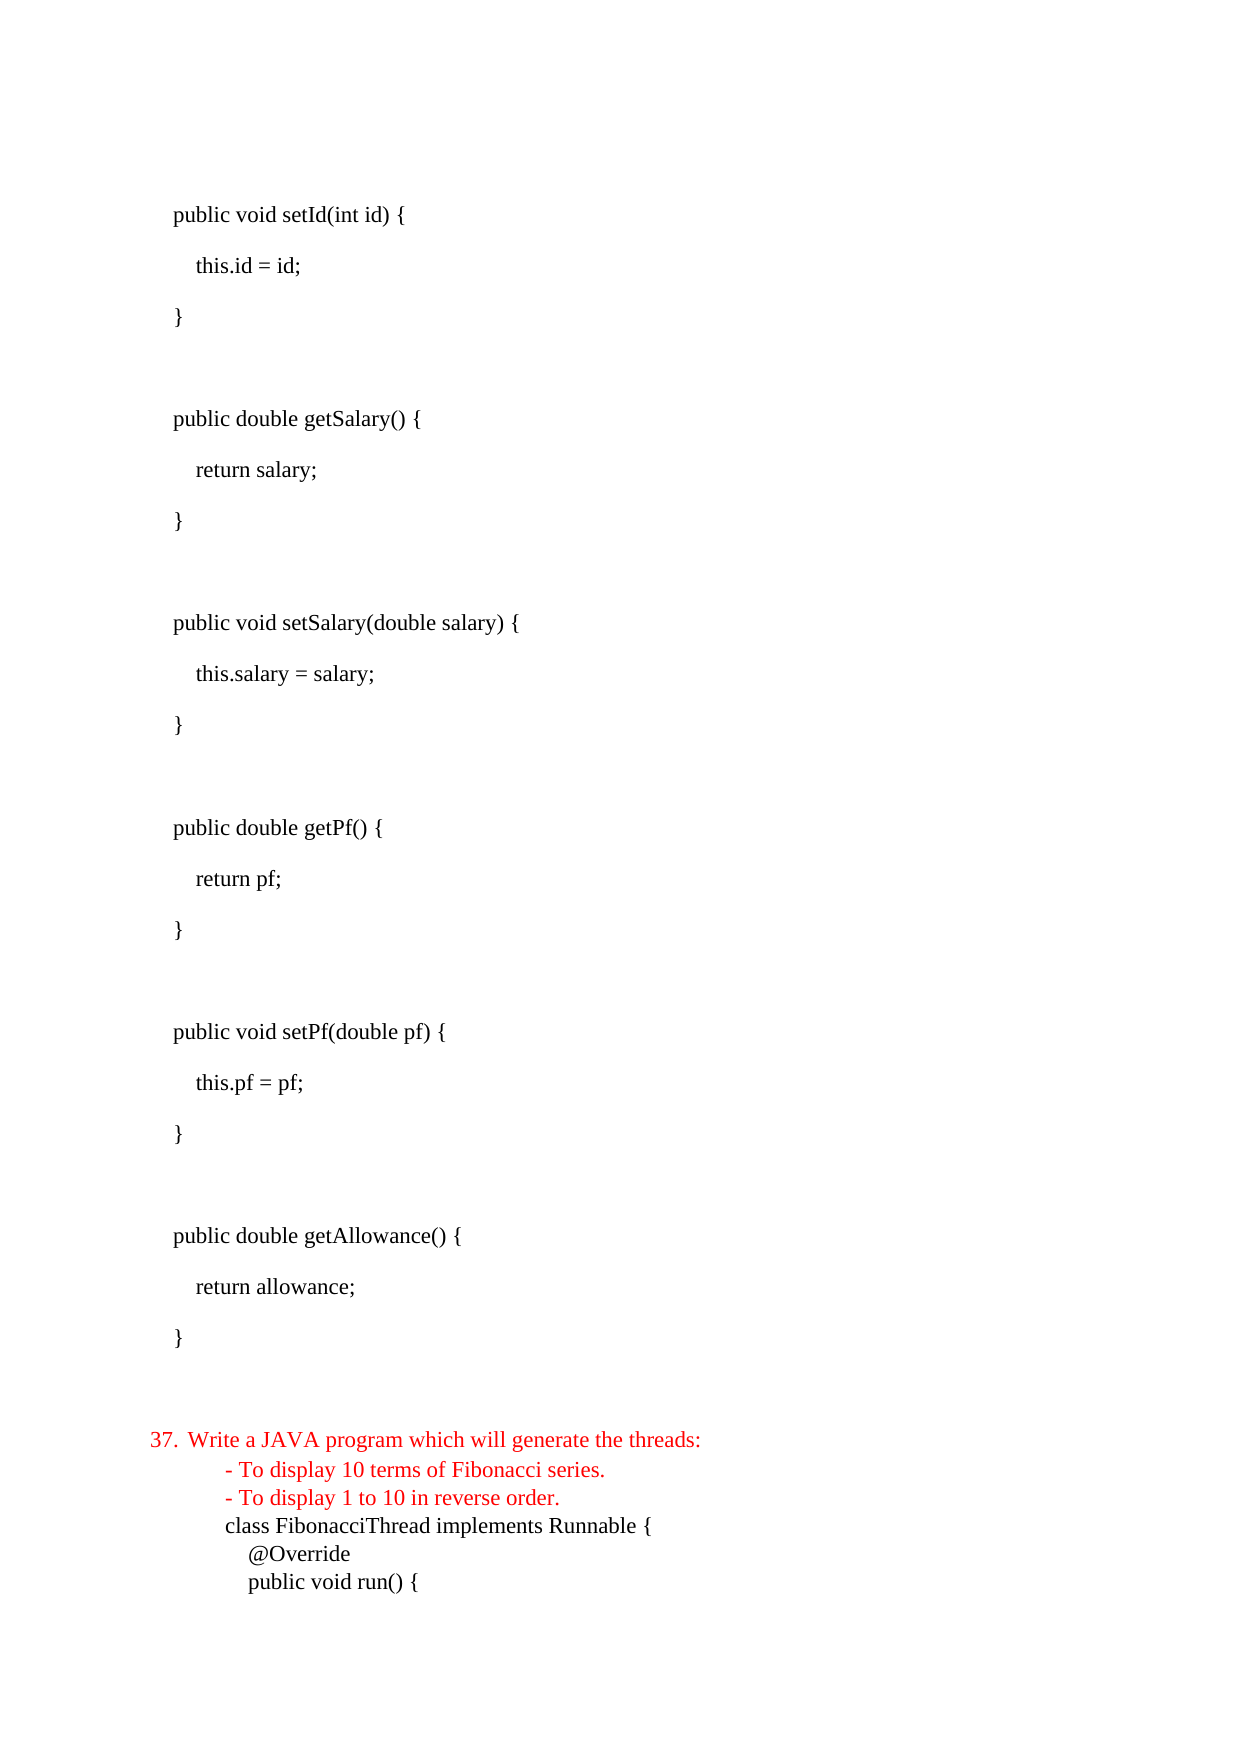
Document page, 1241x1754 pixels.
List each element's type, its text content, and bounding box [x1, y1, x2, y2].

text public void setPf(double pf) { [150, 1018, 1090, 1044]
text return pf; [150, 864, 1090, 891]
text } [150, 507, 1090, 534]
text } [150, 1120, 1090, 1146]
text } [150, 916, 1090, 942]
text this.salary = salary; [150, 660, 1090, 687]
text return allowance; [150, 1273, 1090, 1299]
list public void run() { [225, 1568, 1090, 1594]
text this.pf = pf; [150, 1069, 1090, 1095]
list @Override [225, 1540, 1090, 1566]
text this.id = id; [150, 252, 1090, 278]
text } [150, 303, 1090, 329]
text public double getAllowance() { [150, 1222, 1090, 1248]
text public void setId(int id) { [150, 201, 1090, 227]
list Write a JAVA program which will generate the threads: [150, 1426, 1090, 1452]
text } [150, 1324, 1090, 1350]
list class FibonacciThread implements Runnable { [225, 1512, 1090, 1538]
list - To display 10 terms of Fibonacci series. [225, 1456, 1090, 1483]
text public double getPf() { [150, 813, 1090, 840]
text return salary; [150, 456, 1090, 483]
text public void setSalary(double salary) { [150, 609, 1090, 636]
text public double getSalary() { [150, 405, 1090, 432]
list - To display 1 to 10 in reverse order. [225, 1484, 1090, 1511]
text } [150, 711, 1090, 738]
